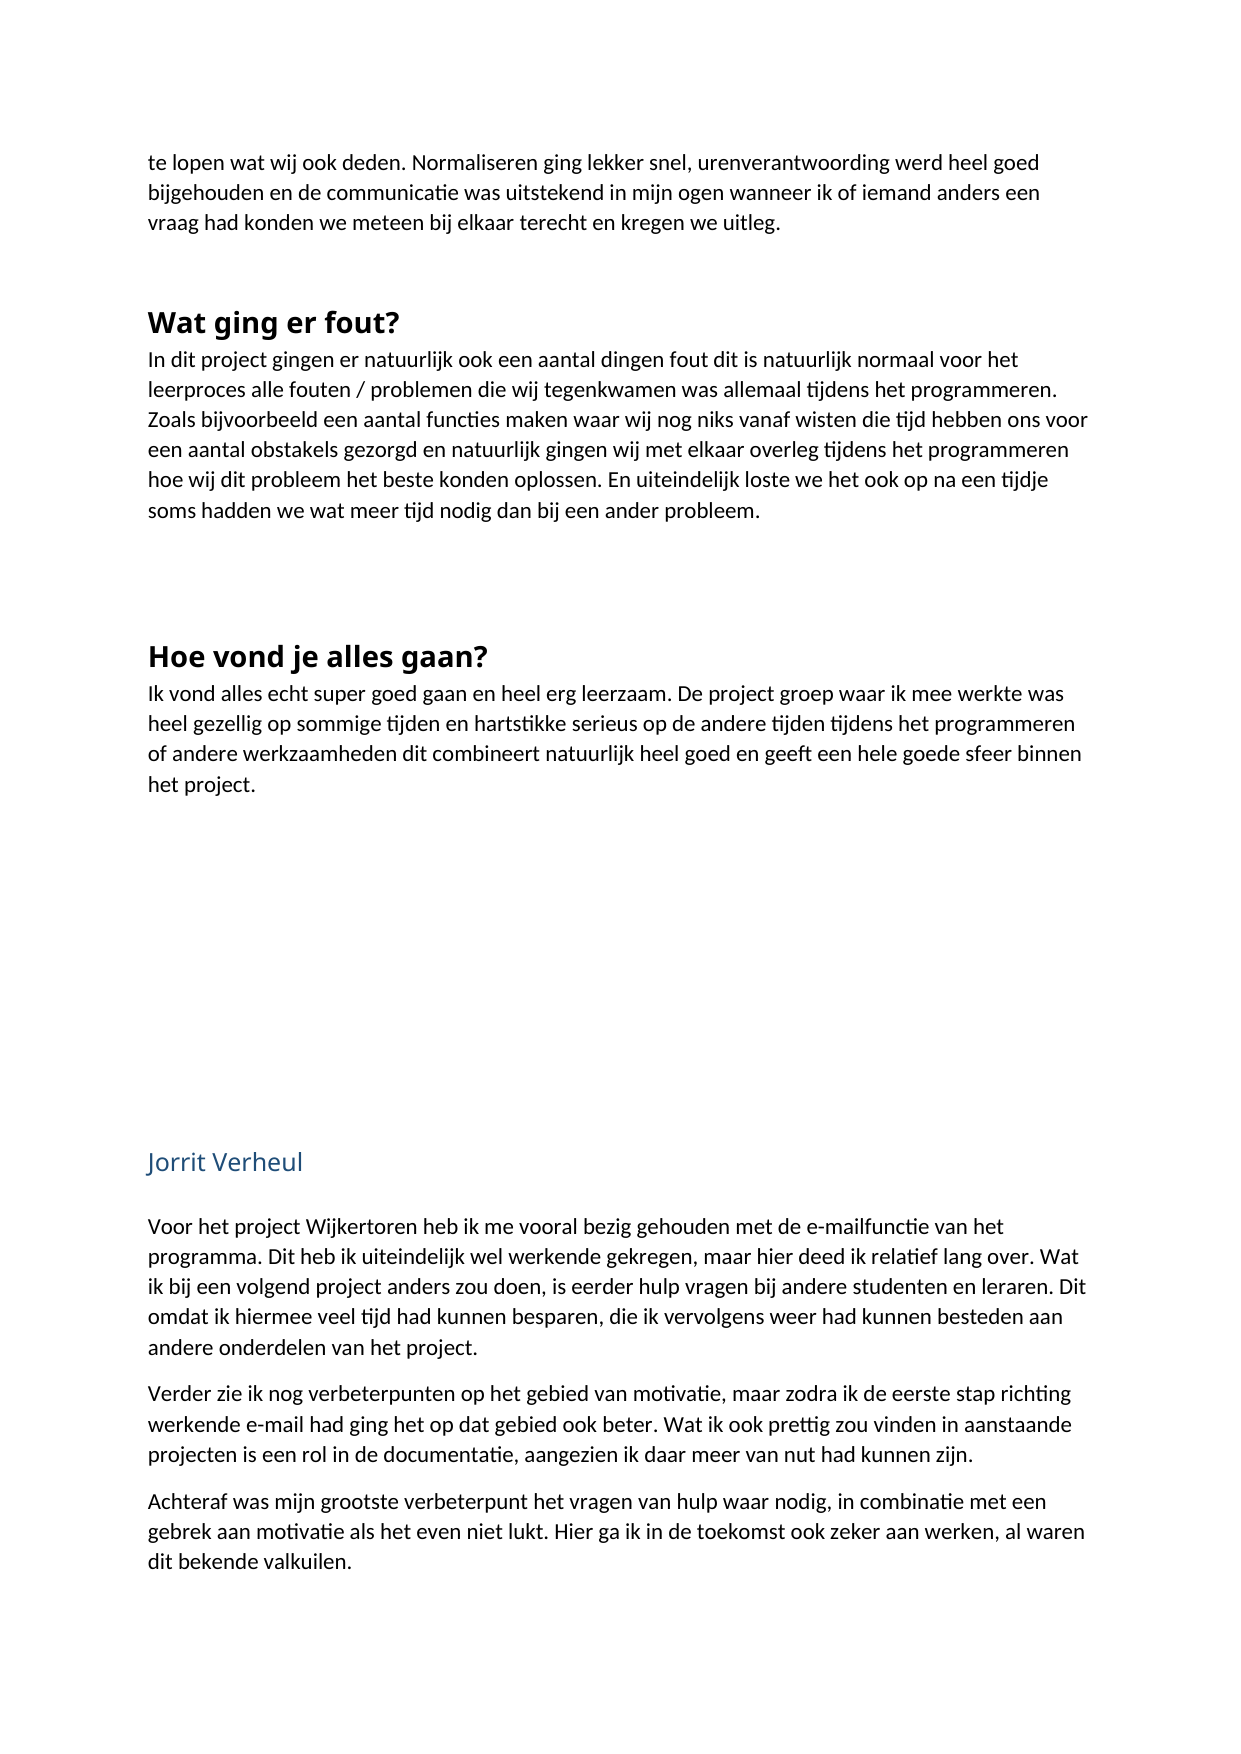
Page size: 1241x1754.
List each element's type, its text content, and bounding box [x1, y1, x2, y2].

text Voor het project Wijkertoren heb ik me vooral bezig gehouden met de e-mailfunctie van het programma. Dit heb ik uiteindelijk wel werkende gekregen, maar hier deed ik relatief lang over. Wat ik bij een volgend project anders zou doen, is eerder hulp vragen bij andere studenten en leraren. Dit omdat ik hiermee veel tijd had kunnen besparen, die ik vervolgens weer had kunnen besteden aan andere onderdelen van het project. [148, 1182, 1093, 1361]
subtitle Wat ging er fout? [148, 302, 1093, 342]
text Achteraf was mijn grootste verbeterpunt het vragen van hulp waar nodig, in combinatie met een gebrek aan motivatie als het even niet lukt. Hier ga ik in de toekomst ook zeker aan werken, al waren dit bekende valkuilen. [148, 1487, 1093, 1575]
text In dit project gingen er natuurlijk ook een aantal dingen fout dit is natuurlijk normaal voor het leerproces alle fouten / problemen die wij tegenkwamen was allemaal tijdens het programmeren. Zoals bijvoorbeeld een aantal functies maken waar wij nog niks vanaf wisten die tijd hebben ons voor een aantal obstakels gezorgd en natuurlijk gingen wij met elkaar overleg tijdens het programmeren hoe wij dit probleem het beste konden oplossen. En uiteindelijk loste we het ook op na een tijdje soms hadden we wat meer tijd nodig dan bij een ander probleem. [148, 345, 1093, 524]
subtitle Hoe vond je alles gaan? [148, 636, 1093, 676]
subtitle Jorrit Verheul [148, 1145, 1093, 1179]
text Verder zie ik nog verbeterpunten op het gebied van motivatie, maar zodra ik de eerste stap richting werkende e-mail had ging het op dat gebied ook beter. Wat ik ook prettig zou vinden in aanstaande projecten is een rol in de documentatie, aangezien ik daar meer van nut had kunnen zijn. [148, 1379, 1093, 1468]
text Ik vond alles echt super goed gaan en heel erg leerzaam. De project groep waar ik mee werkte was heel gezellig op sommige tijden en hartstikke serieus op de andere tijden tijdens het programmeren of andere werkzaamheden dit combineert natuurlijk heel goed en geeft een hele goede sfeer binnen het project. [148, 679, 1093, 798]
